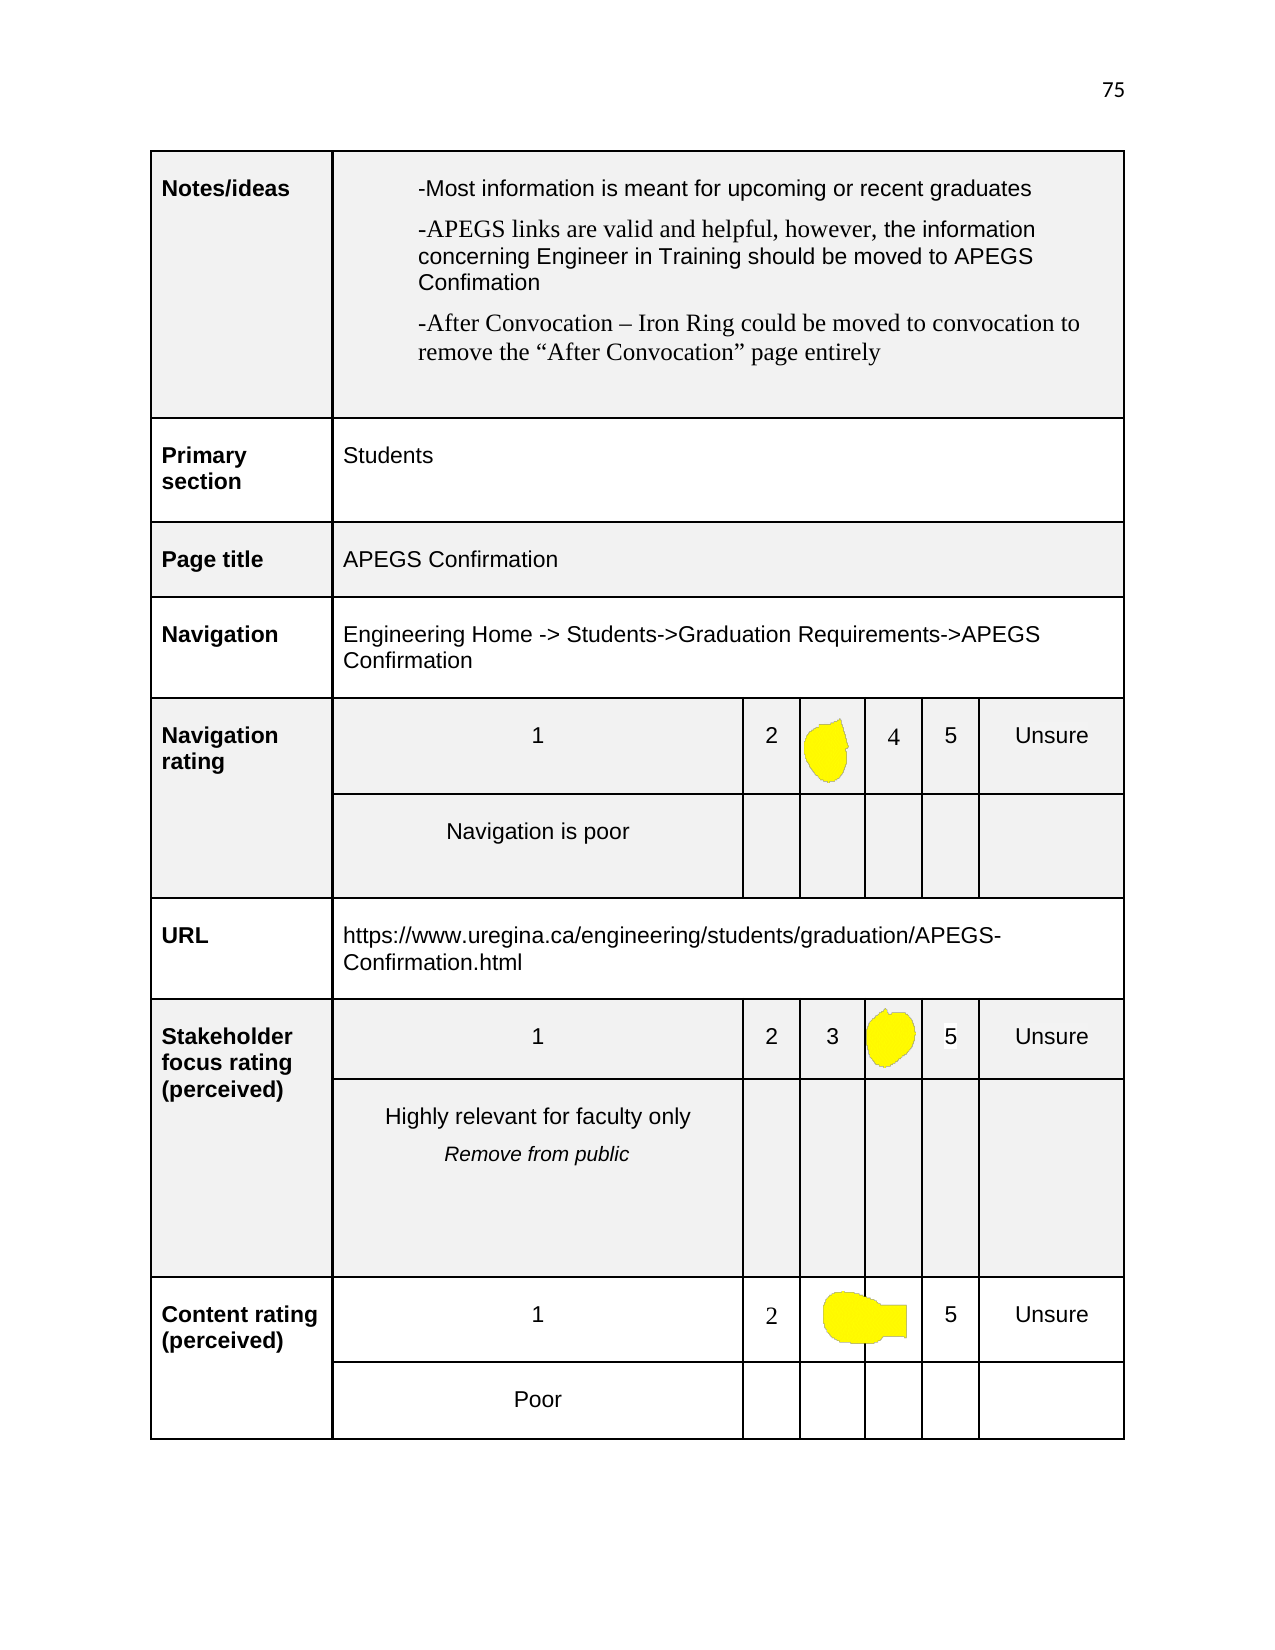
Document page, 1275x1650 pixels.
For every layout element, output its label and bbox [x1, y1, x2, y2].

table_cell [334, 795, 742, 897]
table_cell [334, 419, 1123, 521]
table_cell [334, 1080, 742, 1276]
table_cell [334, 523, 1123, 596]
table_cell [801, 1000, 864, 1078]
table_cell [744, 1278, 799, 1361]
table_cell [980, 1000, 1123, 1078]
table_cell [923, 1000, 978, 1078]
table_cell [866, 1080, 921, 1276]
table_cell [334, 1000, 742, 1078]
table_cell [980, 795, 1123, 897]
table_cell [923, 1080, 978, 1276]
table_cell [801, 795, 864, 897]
picture [863, 1007, 916, 1068]
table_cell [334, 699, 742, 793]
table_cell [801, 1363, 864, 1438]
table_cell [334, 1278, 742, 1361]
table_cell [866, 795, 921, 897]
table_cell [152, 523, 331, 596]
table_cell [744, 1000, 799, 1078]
picture [822, 1291, 913, 1351]
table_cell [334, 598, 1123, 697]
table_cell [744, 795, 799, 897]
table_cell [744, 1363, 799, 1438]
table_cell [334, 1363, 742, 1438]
picture [803, 716, 851, 783]
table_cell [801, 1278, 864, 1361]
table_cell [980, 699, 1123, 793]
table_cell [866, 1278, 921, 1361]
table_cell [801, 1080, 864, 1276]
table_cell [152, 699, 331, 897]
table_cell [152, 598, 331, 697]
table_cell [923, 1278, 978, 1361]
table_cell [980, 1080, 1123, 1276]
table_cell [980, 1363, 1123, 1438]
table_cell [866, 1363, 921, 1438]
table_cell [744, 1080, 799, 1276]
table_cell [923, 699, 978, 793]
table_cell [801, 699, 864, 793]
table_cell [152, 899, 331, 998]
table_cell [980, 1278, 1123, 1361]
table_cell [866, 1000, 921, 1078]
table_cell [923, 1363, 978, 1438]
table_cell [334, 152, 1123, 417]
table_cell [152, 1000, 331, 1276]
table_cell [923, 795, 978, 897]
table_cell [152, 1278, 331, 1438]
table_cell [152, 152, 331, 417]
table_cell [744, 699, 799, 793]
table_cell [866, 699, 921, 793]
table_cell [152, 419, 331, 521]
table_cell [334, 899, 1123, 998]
